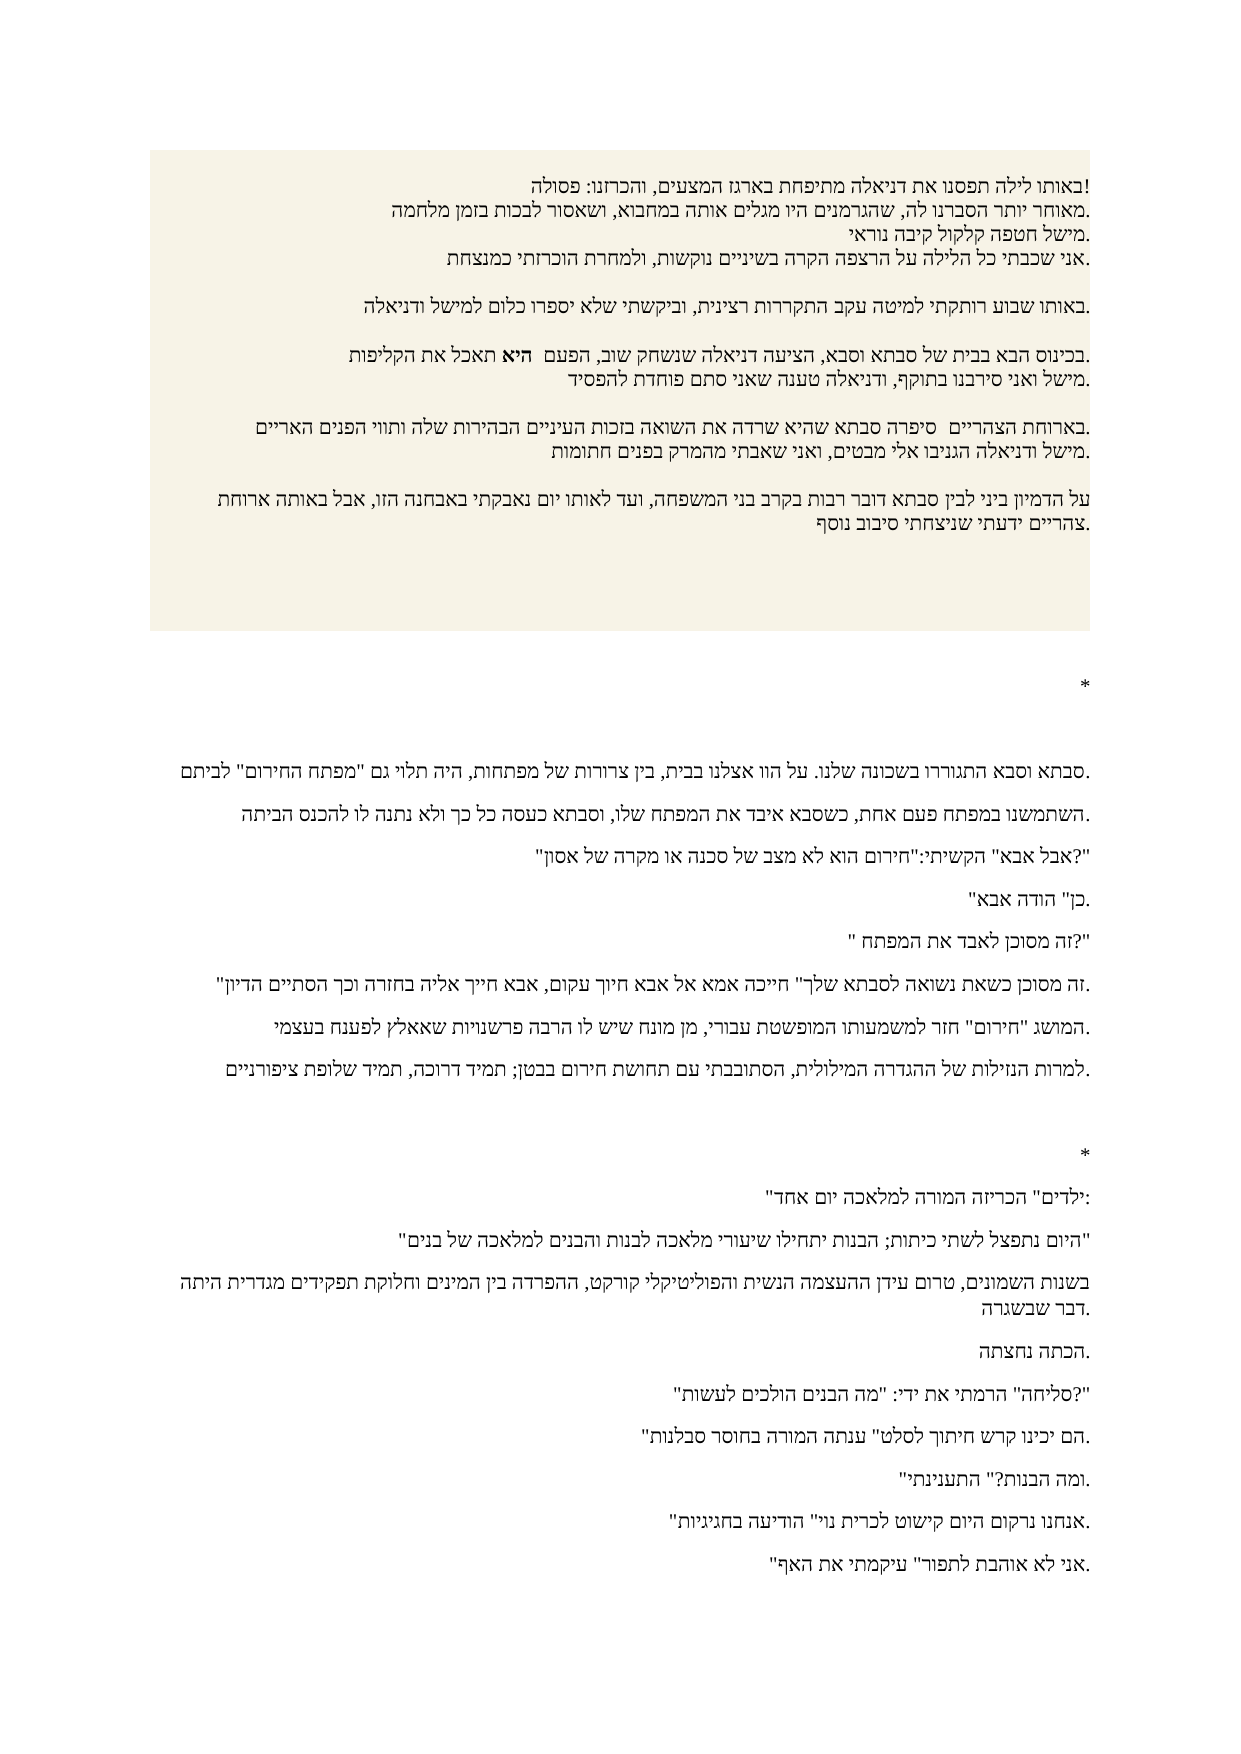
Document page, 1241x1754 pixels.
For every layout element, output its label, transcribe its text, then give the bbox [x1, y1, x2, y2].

text "הם יכינו קרש חיתוך לסלט" ענתה המורה בחוסר סבלנות. [150, 1424, 1090, 1448]
text בשנות השמונים, טרום עידן ההעצמה הנשית והפוליטיקלי קורקט, ההפרדה בין המינים וחלוקת תפקידים מגדרית היתה דבר שבשגרה. [150, 1270, 1090, 1320]
text "ילדים" הכריזה המורה למלאכה יום אחד: [150, 1185, 1090, 1209]
text מישל ודניאלה הגניבו אלי מבטים, ואני שאבתי מהמרק בפנים חתומות. [150, 439, 1090, 463]
text בארוחת הצהריים סיפרה סבתא שהיא שרדה את השואה בזכות העיניים הבהירות שלה ותווי הפנים האריים. [150, 415, 1090, 439]
text "אני לא אוהבת לתפור" עיקמתי את האף. [150, 1552, 1090, 1576]
text מישל חטפה קלקול קיבה נוראי. [150, 222, 1090, 246]
text " זה מסוכן לאבד את המפתח?" [150, 929, 1090, 953]
text בכינוס הבא בבית של סבתא וסבא, הציעה דניאלה שנשחק שוב, הפעם היא תאכל את הקליפות. [150, 342, 1090, 367]
text "ומה הבנות?" התענינתי. [150, 1467, 1090, 1491]
text "אבל אבא" הקשיתי:"חירום הוא לא מצב של סכנה או מקרה של אסון?" [150, 844, 1090, 868]
text מאוחר יותר הסברנו לה, שהגרמנים היו מגלים אותה במחבוא, ושאסור לבכות בזמן מלחמה. [150, 198, 1090, 222]
text סבתא וסבא התגוררו בשכונה שלנו. על הוו אצלנו בבית, בין צרורות של מפתחות, היה תלוי גם "מפתח החירום" לביתם. [150, 759, 1090, 783]
text מישל ואני סירבנו בתוקף, ודניאלה טענה שאני סתם פוחדת להפסיד. [150, 367, 1090, 391]
text באותו שבוע רותקתי למיטה עקב התקררות רצינית, וביקשתי שלא יספרו כלום למישל ודניאלה. [150, 294, 1090, 318]
text "היום נתפצל לשתי כיתות; הבנות יתחילו שיעורי מלאכה לבנות והבנים למלאכה של בנים" [150, 1228, 1090, 1252]
text המושג "חירום" חזר למשמעותו המופשטת עבורי, מן מונח שיש לו הרבה פרשנויות שאאלץ לפענח בעצמי. [150, 1015, 1090, 1039]
text על הדמיון ביני לבין סבתא דובר רבות בקרב בני המשפחה, ועד לאותו יום נאבקתי באבחנה הזו, אבל באותה ארוחת צהריים ידעתי שניצחתי סיבוב נוסף. [150, 487, 1090, 535]
text "כן" הודה אבא. [150, 887, 1090, 911]
text הכתה נחצתה. [150, 1339, 1090, 1363]
text באותו לילה תפסנו את דניאלה מתיפחת בארגז המצעים, והכרזנו: פסולה! [150, 174, 1090, 198]
text * [150, 1142, 1090, 1167]
text אני שכבתי כל הלילה על הרצפה הקרה בשיניים נוקשות, ולמחרת הוכרזתי כמנצחת. [150, 246, 1090, 270]
text "סליחה" הרמתי את ידי: "מה הבנים הולכים לעשות?" [150, 1381, 1090, 1406]
text "אנחנו נרקום היום קישוט לכרית נוי" הודיעה בחגיגיות. [150, 1509, 1090, 1533]
text למרות הנזילות של ההגדרה המילולית, הסתובבתי עם תחושת חירום בבטן; תמיד דרוכה, תמיד שלופת ציפורניים. [150, 1057, 1090, 1081]
text "זה מסוכן כשאת נשואה לסבתא שלך" חייכה אמא אל אבא חיוך עקום, אבא חייך אליה בחזרה וכך הסתיים הדיון. [150, 972, 1090, 996]
text * [150, 674, 1090, 698]
text השתמשנו במפתח פעם אחת, כשסבא איבד את המפתח שלו, וסבתא כעסה כל כך ולא נתנה לו להכנס הביתה. [150, 802, 1090, 826]
